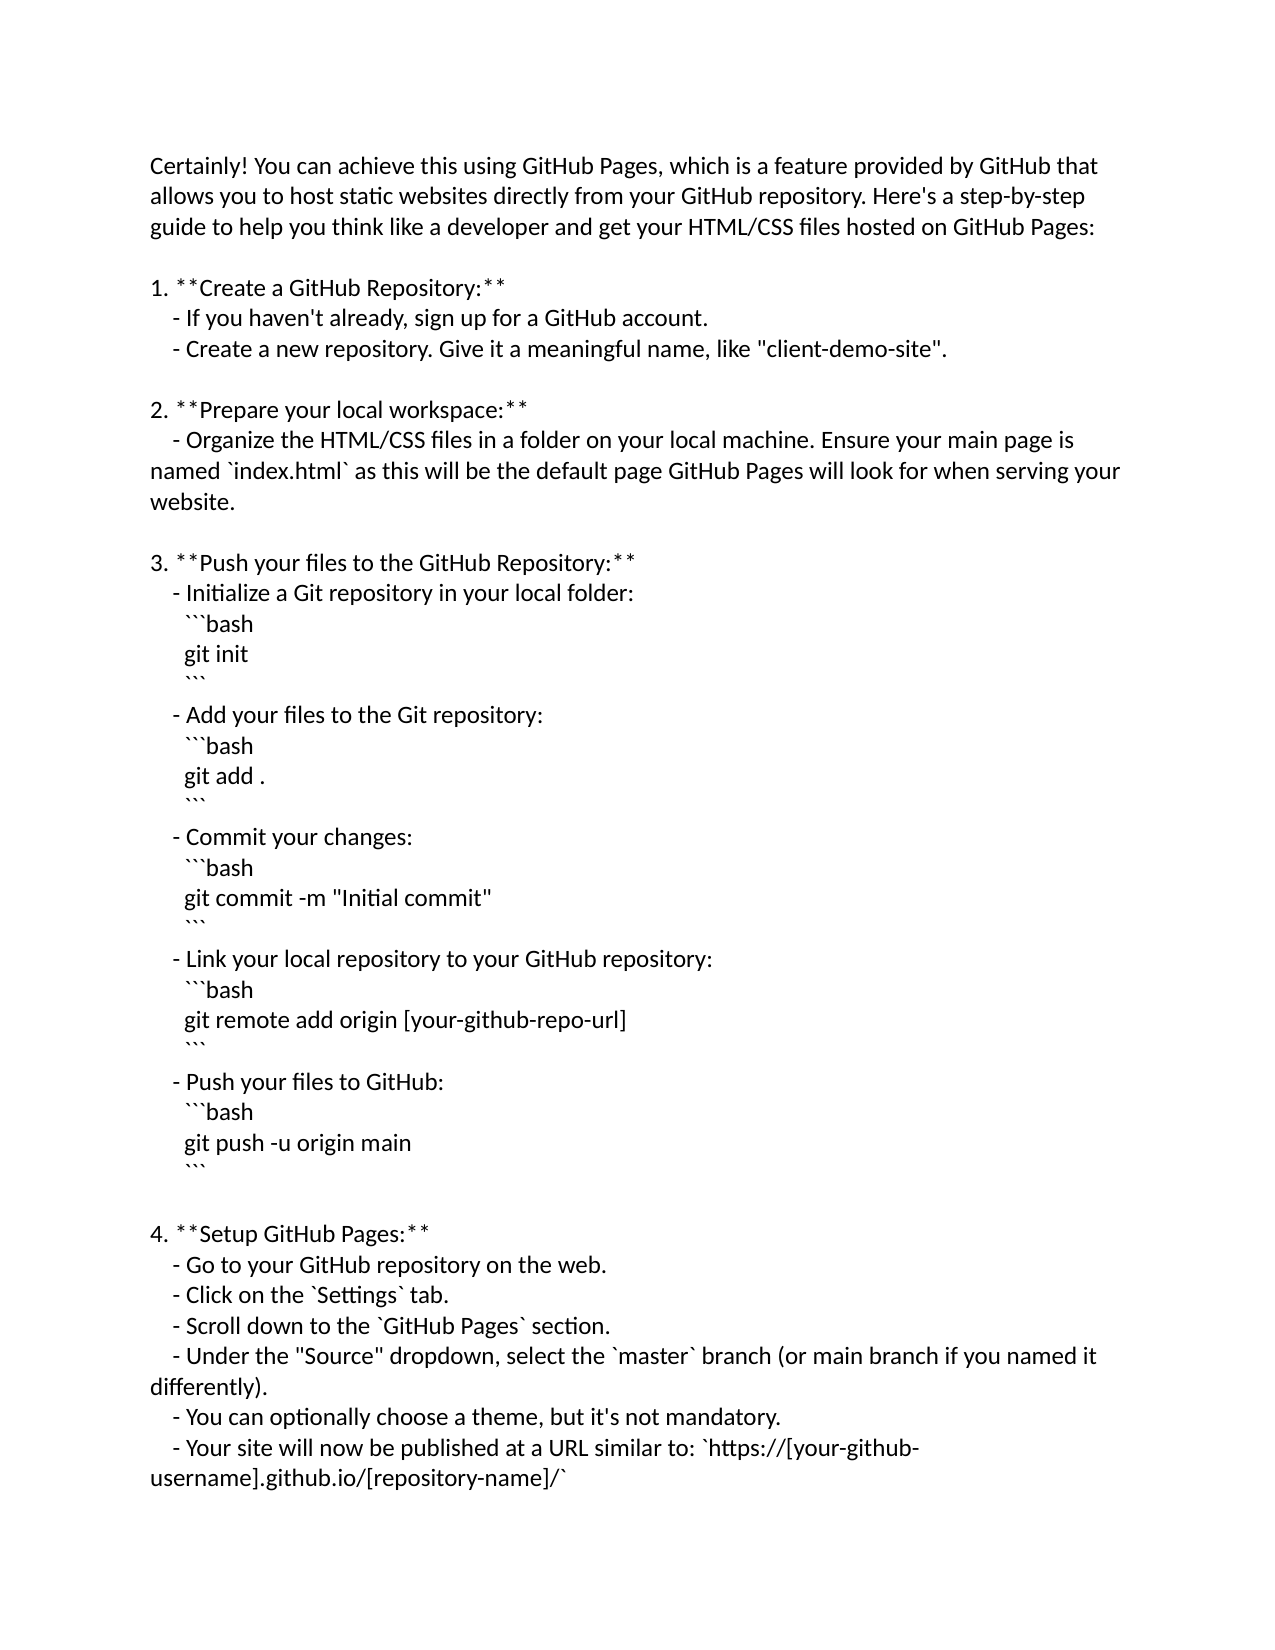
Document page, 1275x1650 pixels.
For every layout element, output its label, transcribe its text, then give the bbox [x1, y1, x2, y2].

text ``` [150, 1157, 1125, 1188]
text - Push your files to GitHub: [150, 1066, 1125, 1096]
text - Initialize a Git repository in your local folder: [150, 577, 1125, 608]
text git push -u origin main [150, 1127, 1125, 1157]
text 4. **Setup GitHub Pages:** [150, 1218, 1125, 1249]
text git add . [150, 760, 1125, 791]
text - Add your files to the Git repository: [150, 699, 1125, 730]
text ``` [150, 913, 1125, 943]
text - Organize the HTML/CSS files in a folder on your local machine. Ensure your main page is named `index.html` as this will be the default page GitHub Pages will look for when serving your website. [150, 425, 1125, 516]
text git commit -m "Initial commit" [150, 882, 1125, 913]
text 1. **Create a GitHub Repository:** [150, 272, 1125, 303]
text 3. **Push your files to the GitHub Repository:** [150, 547, 1125, 577]
text - Commit your changes: [150, 821, 1125, 852]
text 2. **Prepare your local workspace:** [150, 394, 1125, 425]
text ``` [150, 791, 1125, 821]
text - Scroll down to the `GitHub Pages` section. [150, 1310, 1125, 1340]
text - Under the "Source" dropdown, select the `master` branch (or main branch if you named it differently). [150, 1340, 1125, 1401]
text ```bash [150, 1096, 1125, 1127]
text ``` [150, 1035, 1125, 1066]
text - You can optionally choose a theme, but it's not mandatory. [150, 1401, 1125, 1432]
text ```bash [150, 974, 1125, 1004]
text - Create a new repository. Give it a meaningful name, like "client-demo-site". [150, 333, 1125, 364]
text - Your site will now be published at a URL similar to: `https://[your-github-username].github.io/[repository-name]/` [150, 1432, 1125, 1493]
text - Go to your GitHub repository on the web. [150, 1249, 1125, 1279]
text - If you haven't already, sign up for a GitHub account. [150, 303, 1125, 333]
text - Click on the `Settings` tab. [150, 1279, 1125, 1310]
text ```bash [150, 852, 1125, 882]
text ``` [150, 669, 1125, 699]
text Certainly! You can achieve this using GitHub Pages, which is a feature provided by GitHub that allows you to host static websites directly from your GitHub repository. Here's a step-by-step guide to help you think like a developer and get your HTML/CSS files hosted on GitHub Pages: [150, 150, 1125, 242]
text git remote add origin [your-github-repo-url] [150, 1004, 1125, 1035]
text - Link your local repository to your GitHub repository: [150, 943, 1125, 974]
text git init [150, 638, 1125, 669]
text ```bash [150, 608, 1125, 638]
text ```bash [150, 730, 1125, 760]
